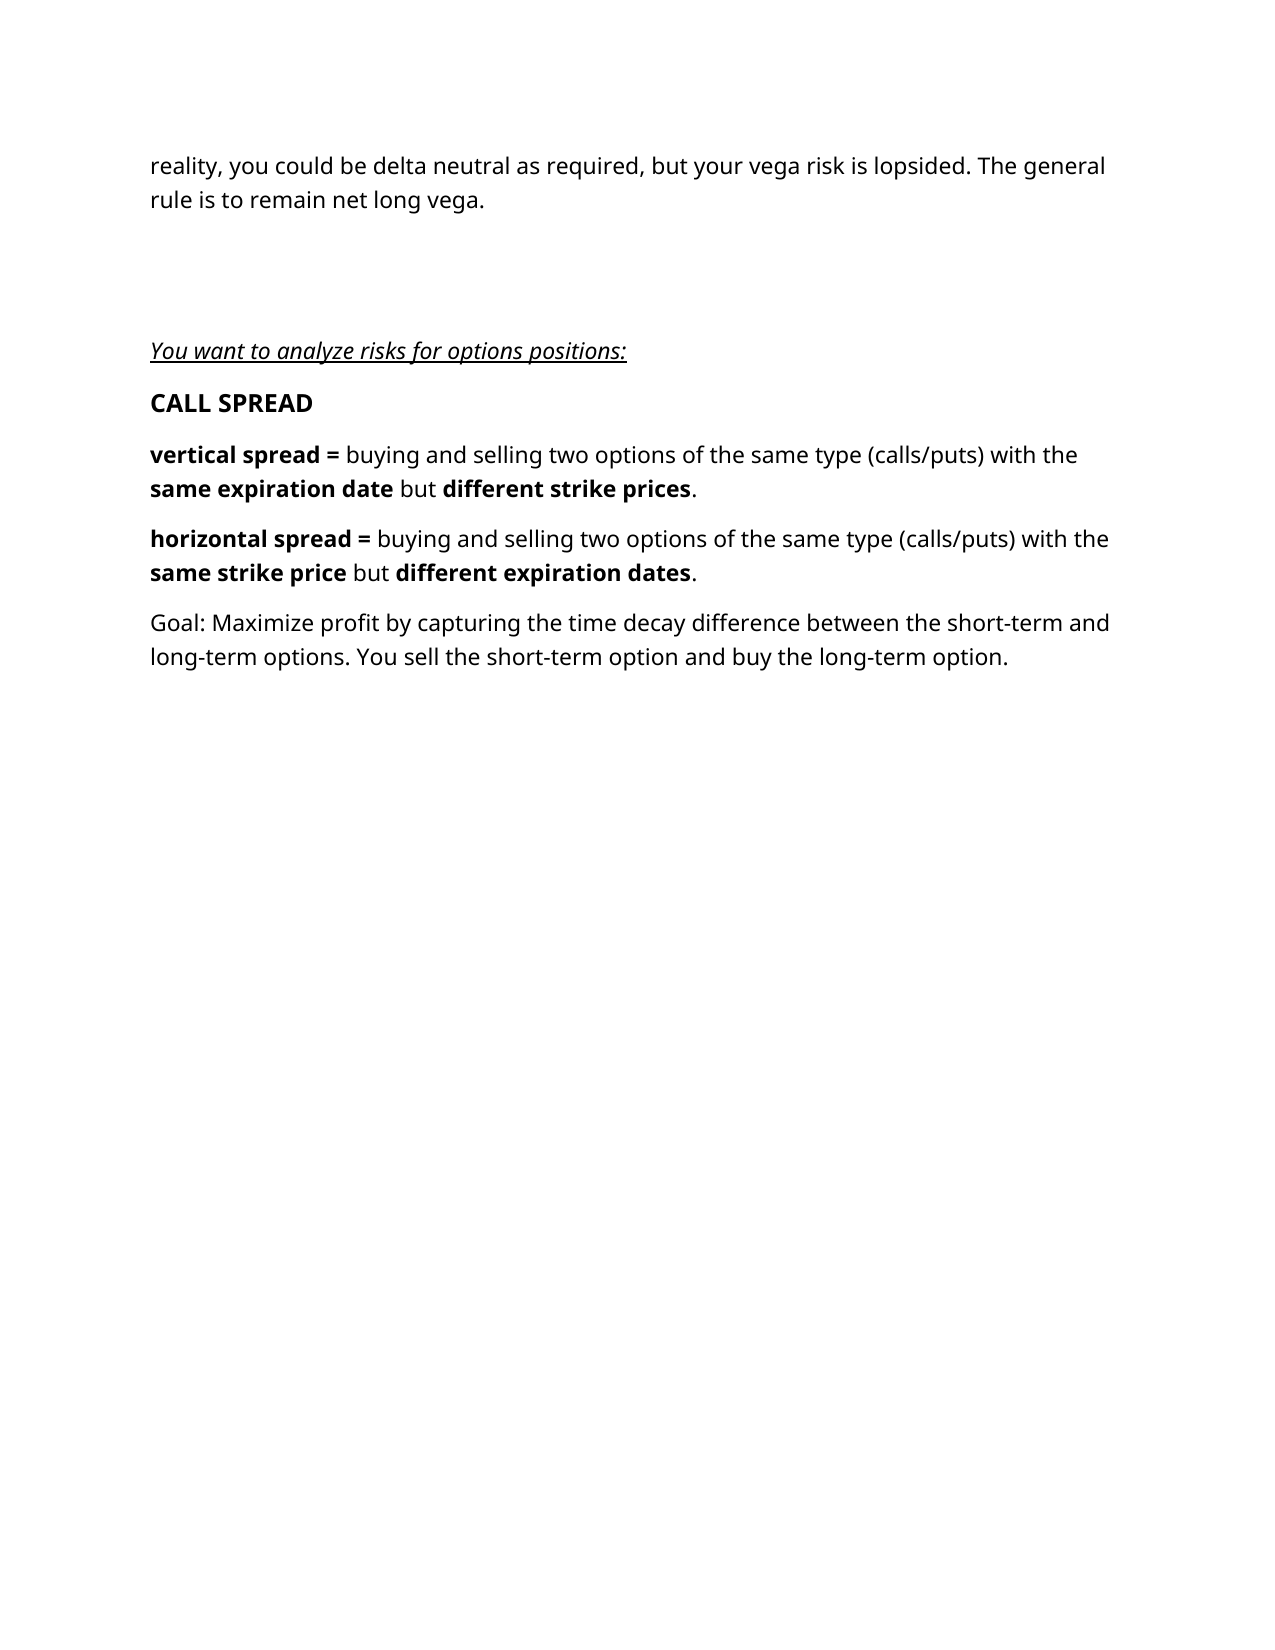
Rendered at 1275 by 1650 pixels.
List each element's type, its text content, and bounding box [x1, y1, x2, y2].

text vertical spread = buying and selling two options of the same type (calls/puts) with the same expiration date but different strike prices. [150, 439, 1125, 504]
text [150, 150, 1125, 215]
text horizontal spread = buying and selling two options of the same type (calls/puts) with the same strike price but different expiration dates. [150, 523, 1125, 588]
text CALL SPREAD [150, 385, 1125, 419]
text Goal: Maximize profit by capturing the time decay difference between the short-term and long-term options. You sell the short-term option and buy the long-term option. [150, 607, 1125, 672]
text You want to analyze risks for options positions: [150, 335, 1125, 366]
